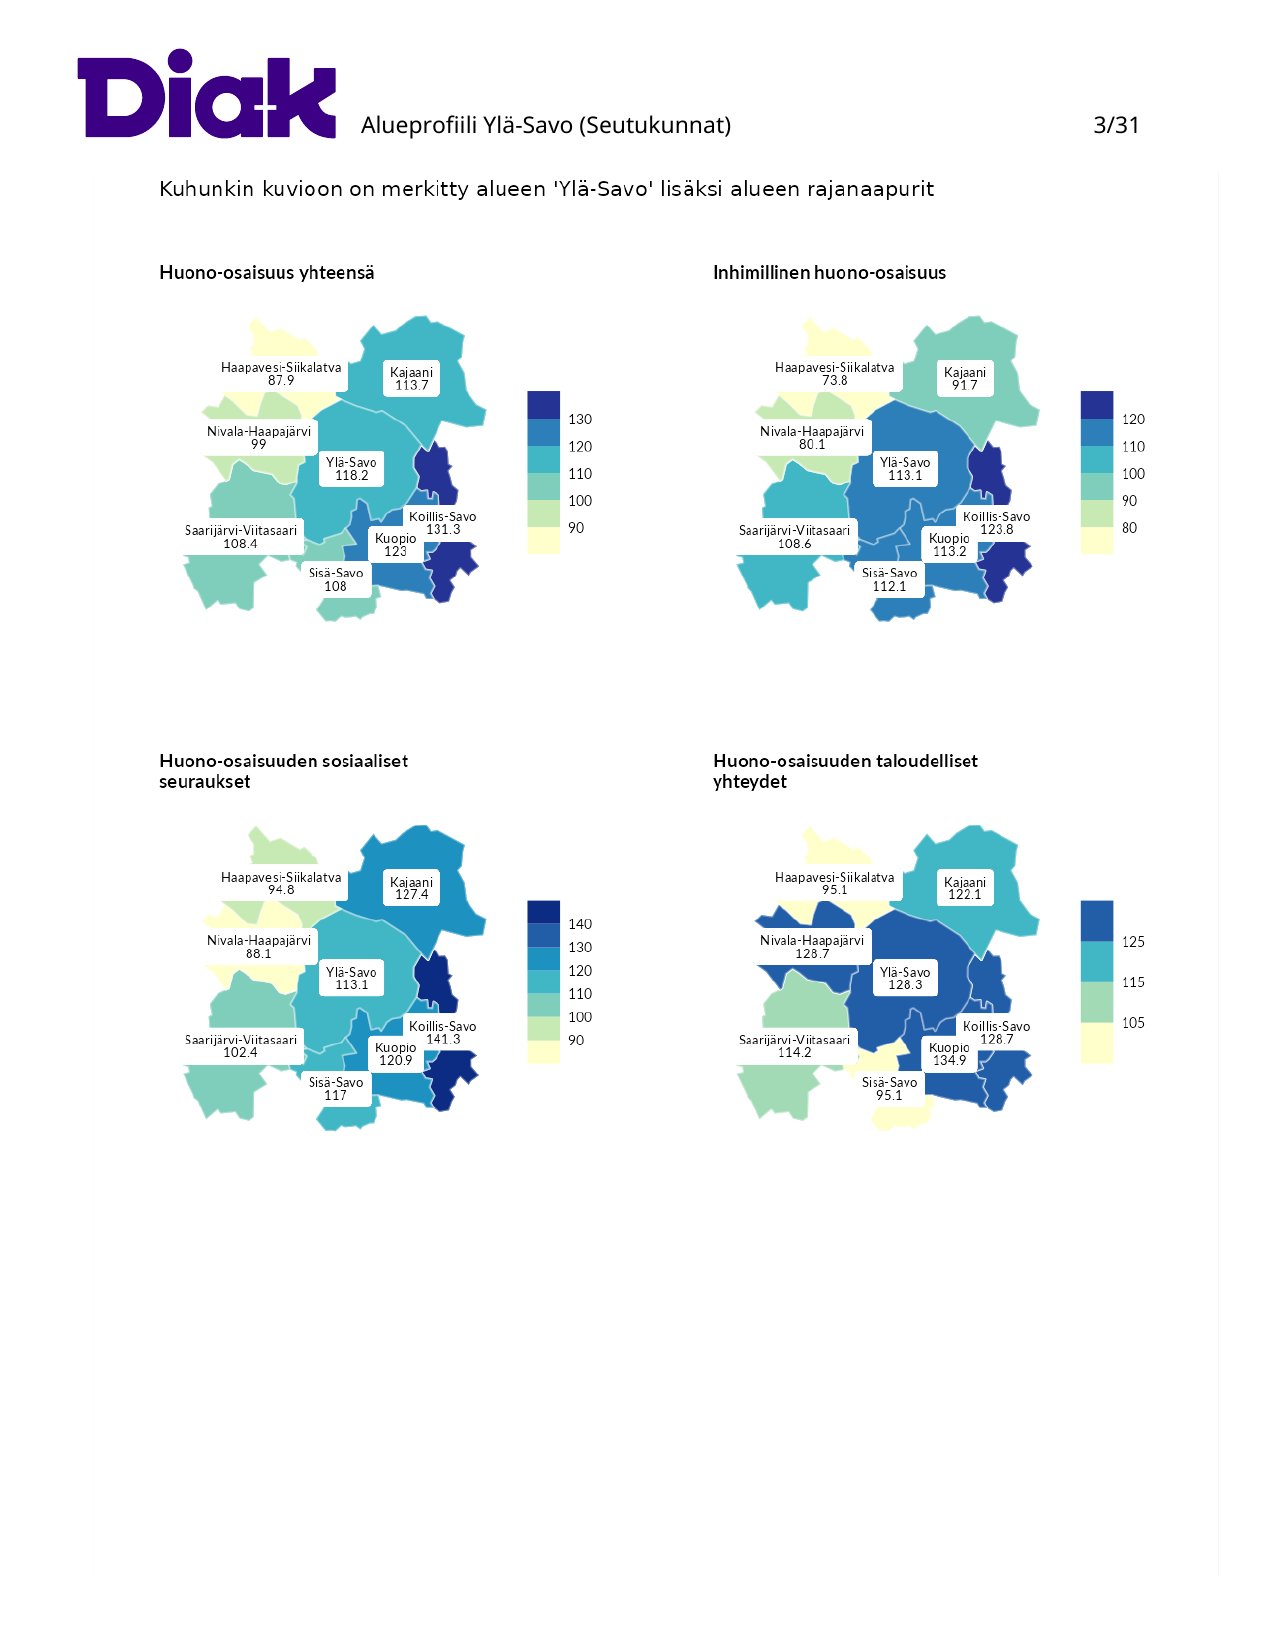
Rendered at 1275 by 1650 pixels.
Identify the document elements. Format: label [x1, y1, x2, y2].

picture [93, 172, 1219, 1576]
